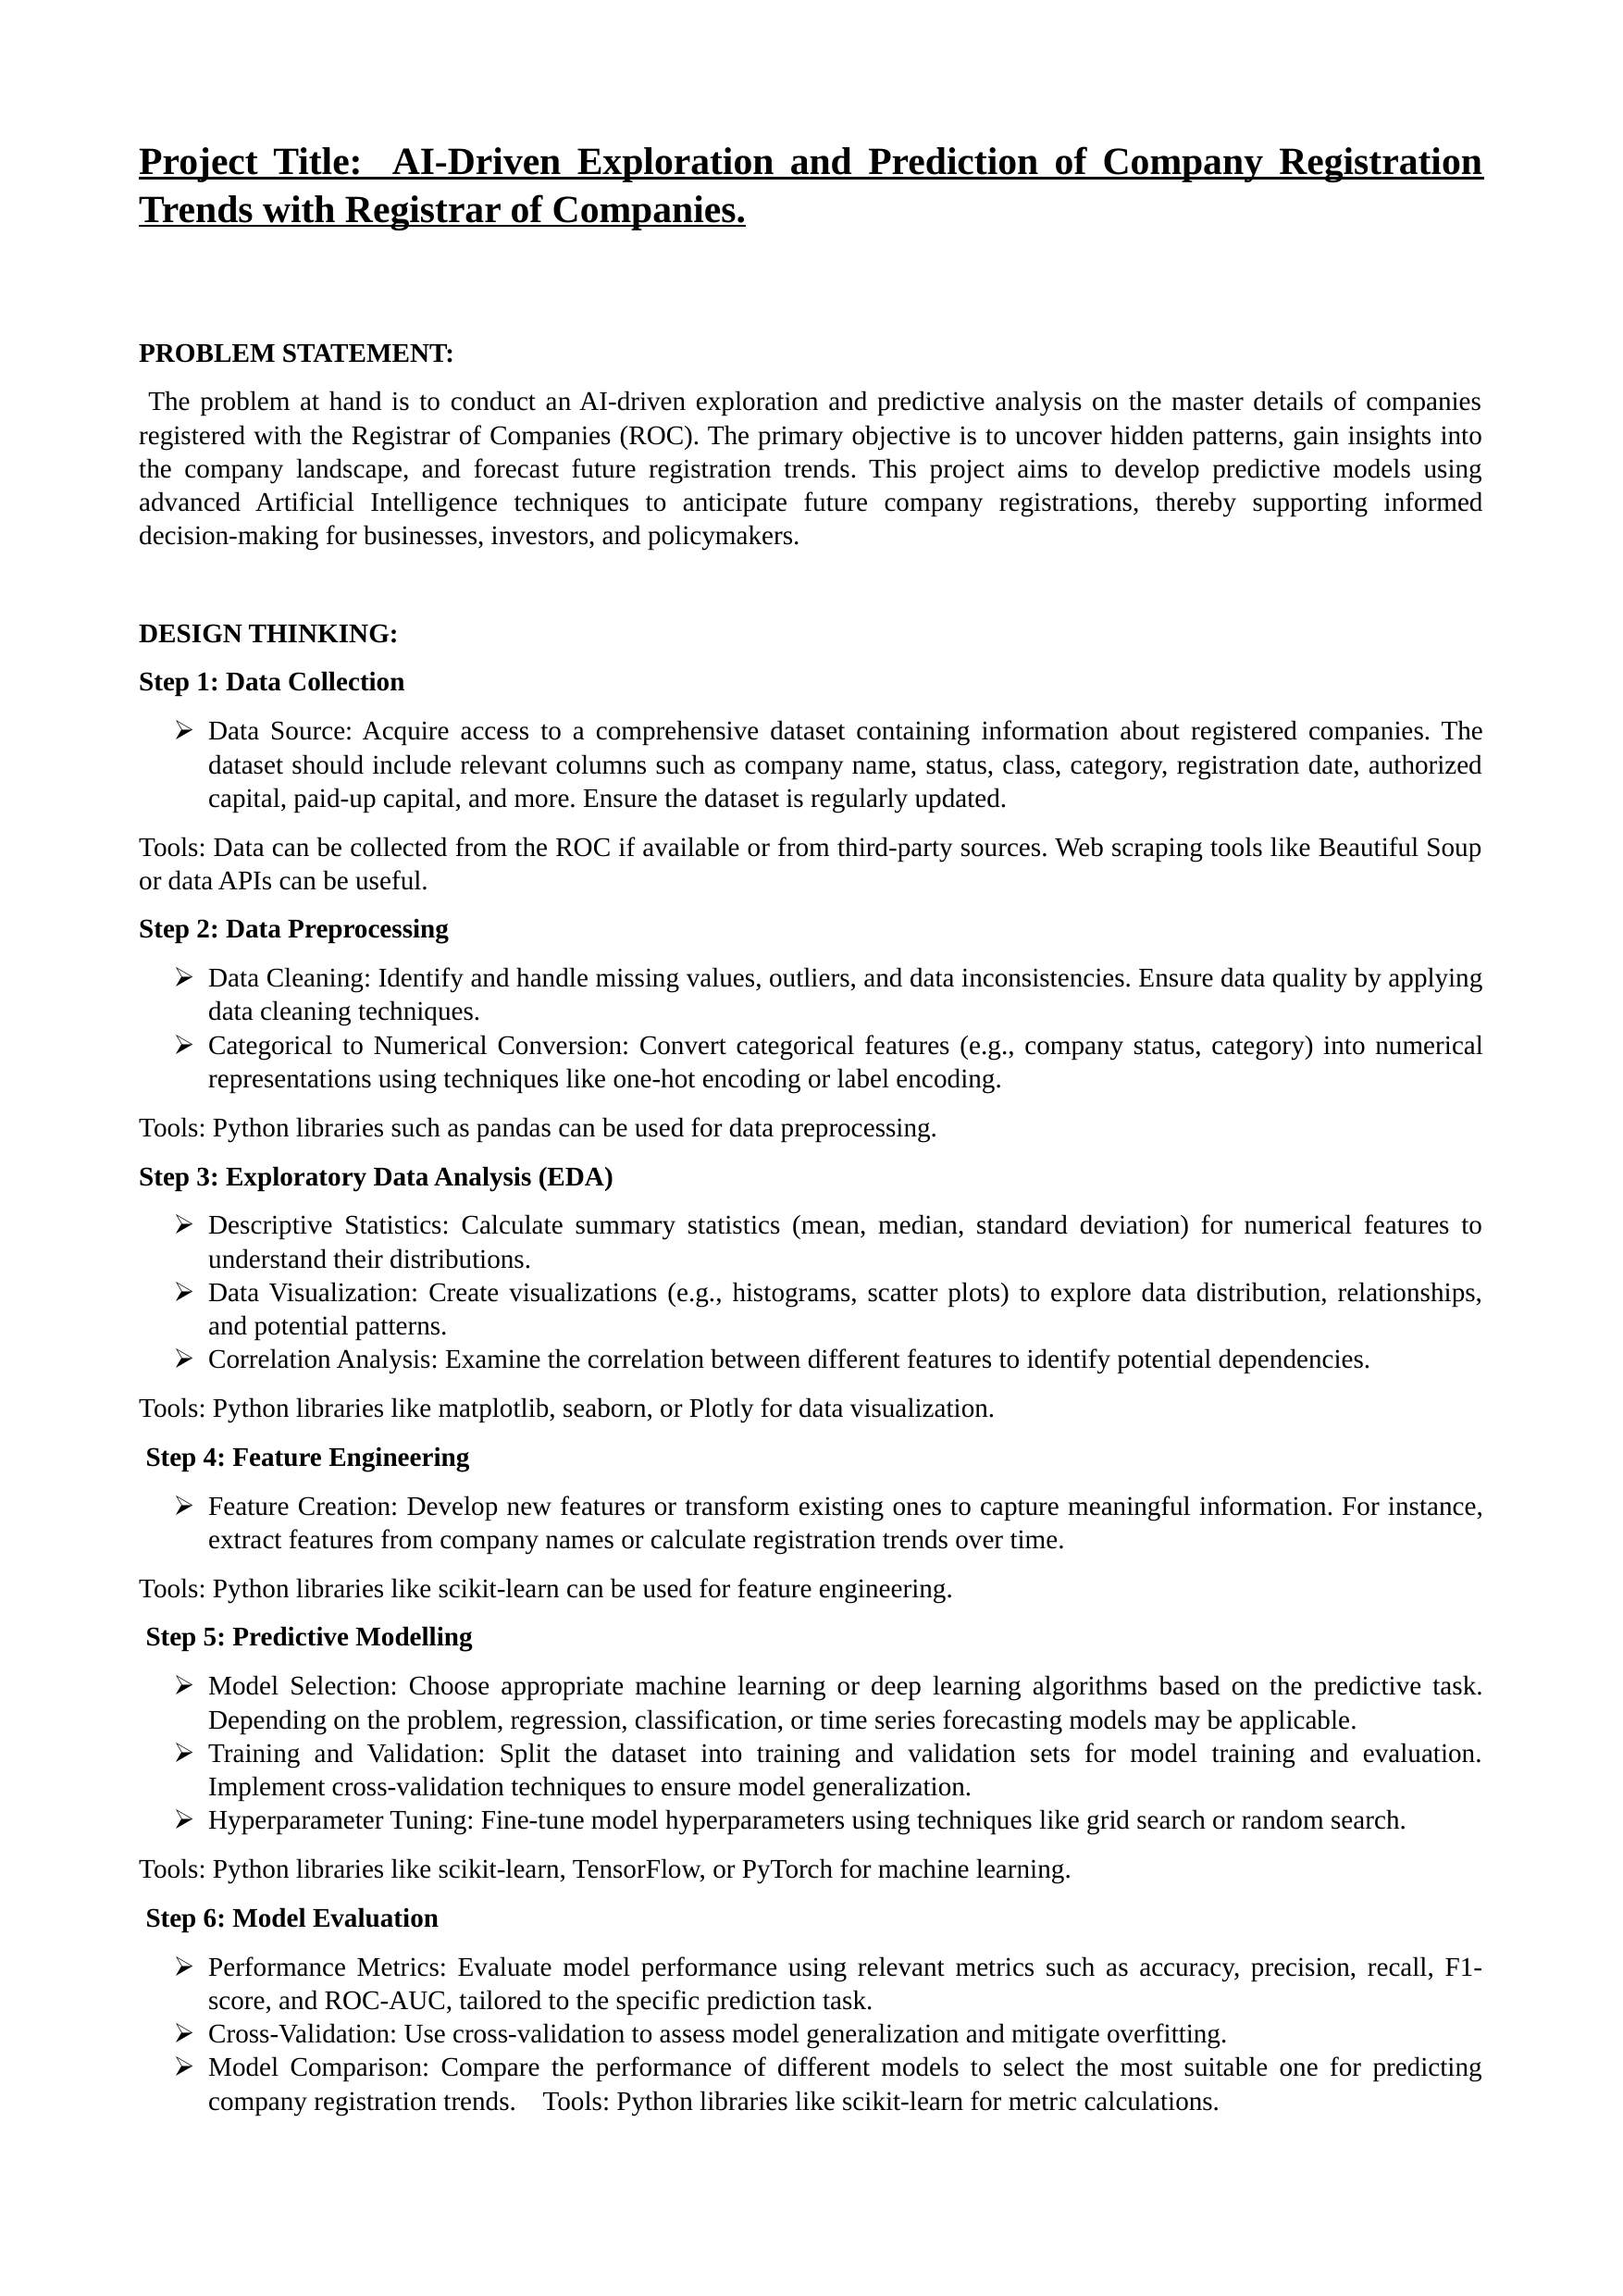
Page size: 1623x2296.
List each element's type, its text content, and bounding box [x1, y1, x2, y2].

list Data Visualization: Create visualizations (e.g., histograms, scatter plots) to explore data distribution, relationships, and potential patterns. [173, 1276, 1484, 1341]
text Project Title: AI-Driven Exploration and Prediction of Company Registration Trends with Registrar of Companies. [139, 180, 1484, 230]
text Tools: Python libraries like scikit-learn can be used for feature engineering. [139, 1572, 1484, 1603]
text Step 3: Exploratory Data Analysis (EDA) [139, 1160, 1484, 1191]
text Step 1: Data Collection [139, 665, 1484, 697]
text Step 4: Feature Engineering [139, 1441, 1484, 1472]
text Tools: Python libraries like scikit-learn, TensorFlow, or PyTorch for machine learning. [139, 1853, 1484, 1884]
text Step 5: Predictive Modelling [139, 1621, 1484, 1652]
list Data Source: Acquire access to a comprehensive dataset containing information about registered companies. The dataset should include relevant columns such as company name, status, class, category, registration date, authorized capital, paid-up capital, and more. Ensure the dataset is regularly updated. [173, 714, 1484, 813]
text DESIGN THINKING: [139, 617, 1484, 648]
list Model Comparison: Compare the performance of different models to select the most suitable one for predicting company registration trends. Tools: Python libraries like scikit-learn for metric calculations. [173, 2051, 1484, 2116]
text Tools: Python libraries such as pandas can be used for data preprocessing. [139, 1111, 1484, 1142]
list Categorical to Numerical Conversion: Convert categorical features (e.g., company status, category) into numerical representations using techniques like one-hot encoding or label encoding. [173, 1029, 1484, 1094]
list Training and Validation: Split the dataset into training and validation sets for model training and evaluation. Implement cross-validation techniques to ensure model generalization. [173, 1737, 1484, 1802]
list Performance Metrics: Evaluate model performance using relevant metrics such as accuracy, precision, recall, F1-score, and ROC-AUC, tailored to the specific prediction task. [173, 1951, 1484, 2016]
list Correlation Analysis: Examine the correlation between different features to identify potential dependencies. [173, 1343, 1484, 1374]
text Step 6: Model Evaluation [139, 1902, 1484, 1932]
text Step 2: Data Preprocessing [139, 913, 1484, 944]
list Cross-Validation: Use cross-validation to assess model generalization and mitigate overfitting. [173, 2017, 1484, 2049]
text Project Title: AI-Driven Exploration and Prediction of Company Registration Trends with Registrar of Companies. [139, 139, 1484, 177]
text Tools: Python libraries like matplotlib, seaborn, or Plotly for data visualization. [139, 1392, 1484, 1423]
list Descriptive Statistics: Calculate summary statistics (mean, median, standard deviation) for numerical features to understand their distributions. [173, 1209, 1484, 1273]
list Data Cleaning: Identify and handle missing values, outliers, and data inconsistencies. Ensure data quality by applying data cleaning techniques. [173, 962, 1484, 1026]
text The problem at hand is to conduct an AI-driven exploration and predictive analysis on the master details of companies registered with the Registrar of Companies (ROC). The primary objective is to uncover hidden patterns, gain insights into the company landscape, and forecast future registration trends. This project aims to develop predictive models using advanced Artificial Intelligence techniques to anticipate future company registrations, thereby supporting informed decision-making for businesses, investors, and policymakers. [139, 386, 1484, 551]
list Feature Creation: Develop new features or transform existing ones to capture meaningful information. For instance, extract features from company names or calculate registration trends over time. [173, 1490, 1484, 1554]
list Model Selection: Choose appropriate machine learning or deep learning algorithms based on the predictive task. Depending on the problem, regression, classification, or time series forecasting models may be applicable. [173, 1669, 1484, 1734]
text Tools: Data can be collected from the ROC if available or from third-party sources. Web scraping tools like Beautiful Soup or data APIs can be useful. [139, 831, 1484, 895]
text PROBLEM STATEMENT: [139, 337, 1484, 367]
list Hyperparameter Tuning: Fine-tune model hyperparameters using techniques like grid search or random search. [173, 1804, 1484, 1835]
